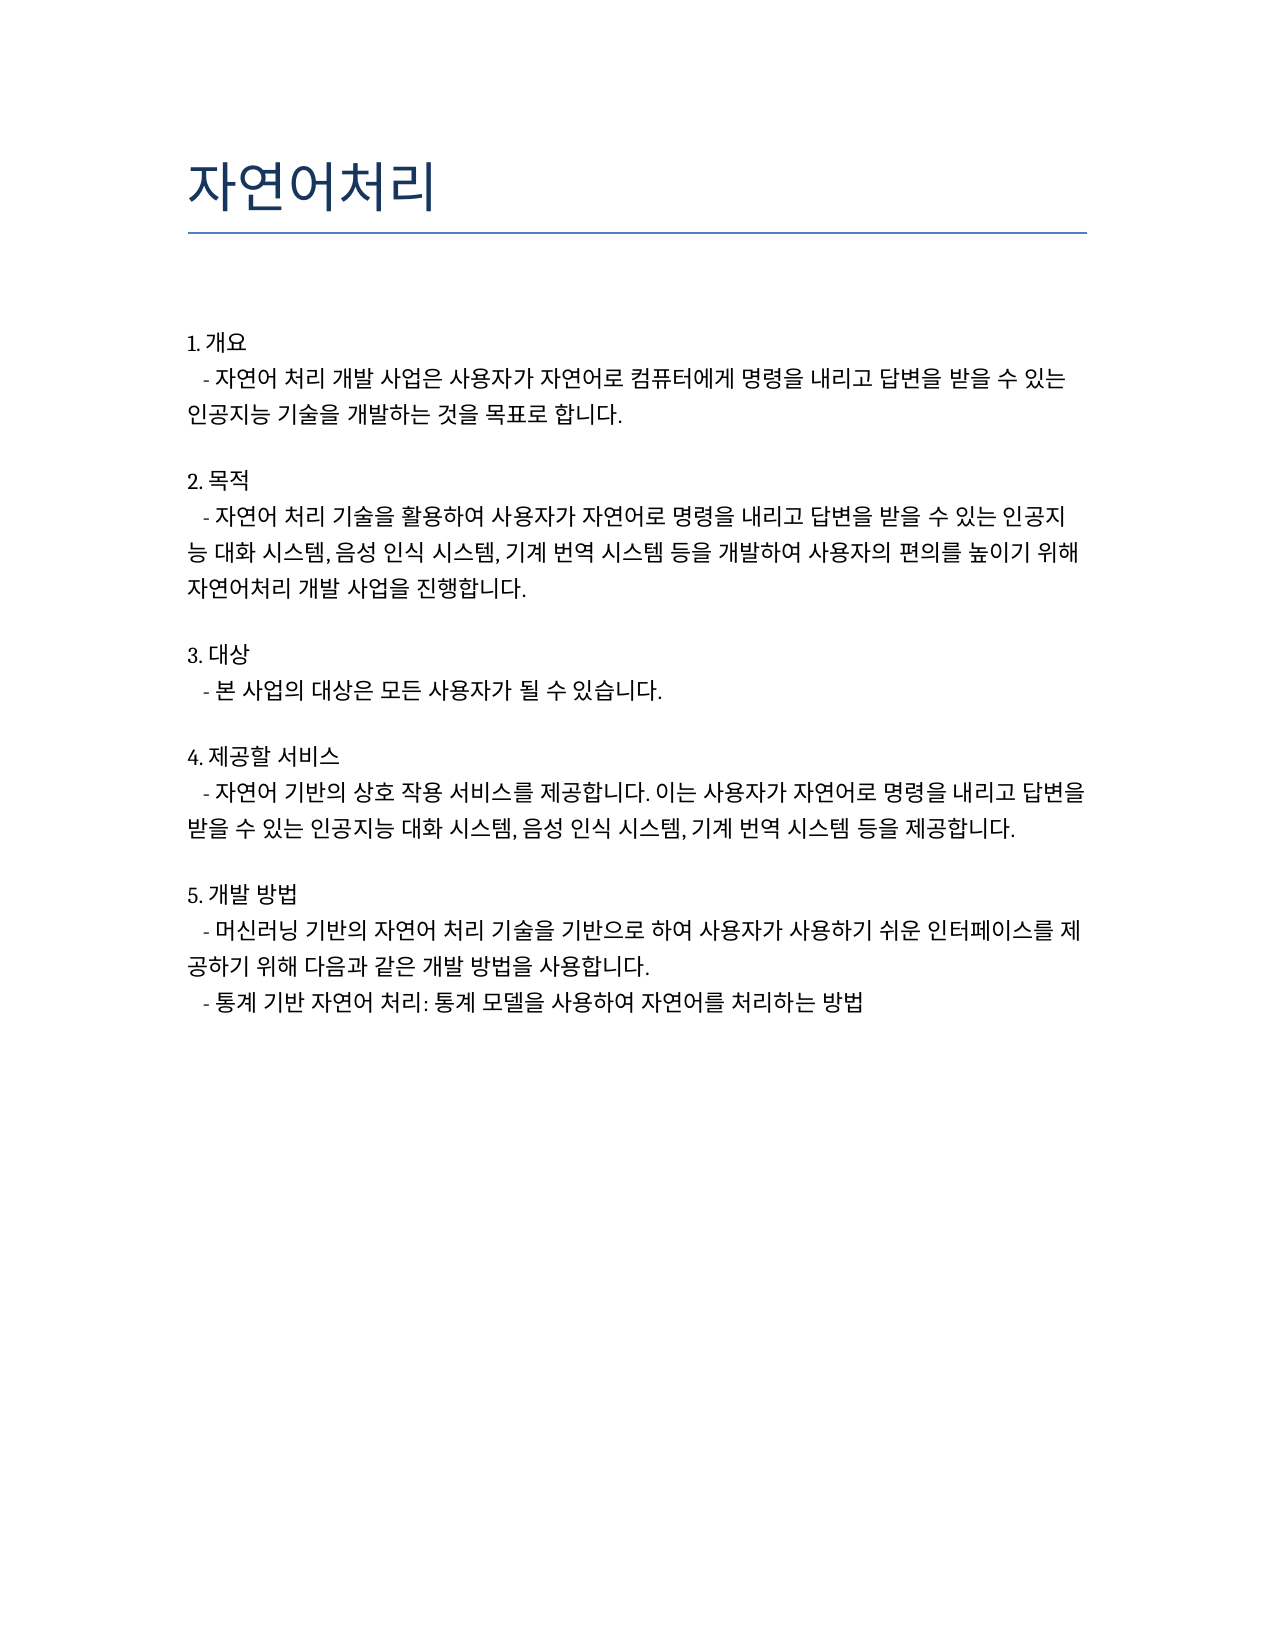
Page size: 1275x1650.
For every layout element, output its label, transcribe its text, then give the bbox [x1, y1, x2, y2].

title 자연어처리 [187, 150, 1087, 234]
text 1. 개요 - 자연어 처리 개발 사업은 사용자가 자연어로 컴퓨터에게 명령을 내리고 답변을 받을 수 있는 인공지능 기술을 개발하는 것을 목표로 합니다. 2. 목적 - 자연어 처리 기술을 활용하여 사용자가 자연어로 명령을 내리고 답변을 받을 수 있는 인공지능 대화 시스템, 음성 인식 시스템, 기계 번역 시스템 등을 개발하여 사용자의 편의를 높이기 위해 자연어처리 개발 사업을 진행합니다. 3. 대상 - 본 사업의 대상은 모든 사용자가 될 수 있습니다. 4. 제공할 서비스 - 자연어 기반의 상호 작용 서비스를 제공합니다. 이는 사용자가 자연어로 명령을 내리고 답변을 받을 수 있는 인공지능 대화 시스템, 음성 인식 시스템, 기계 번역 시스템 등을 제공합니다. 5. 개발 방법 - 머신러닝 기반의 자연어 처리 기술을 기반으로 하여 사용자가 사용하기 쉬운 인터페이스를 제공하기 위해 다음과 같은 개발 방법을 사용합니다. - 통계 기반 자연어 처리: 통계 모델을 사용하여 자연어를 처리하는 방법 [187, 265, 1087, 1048]
